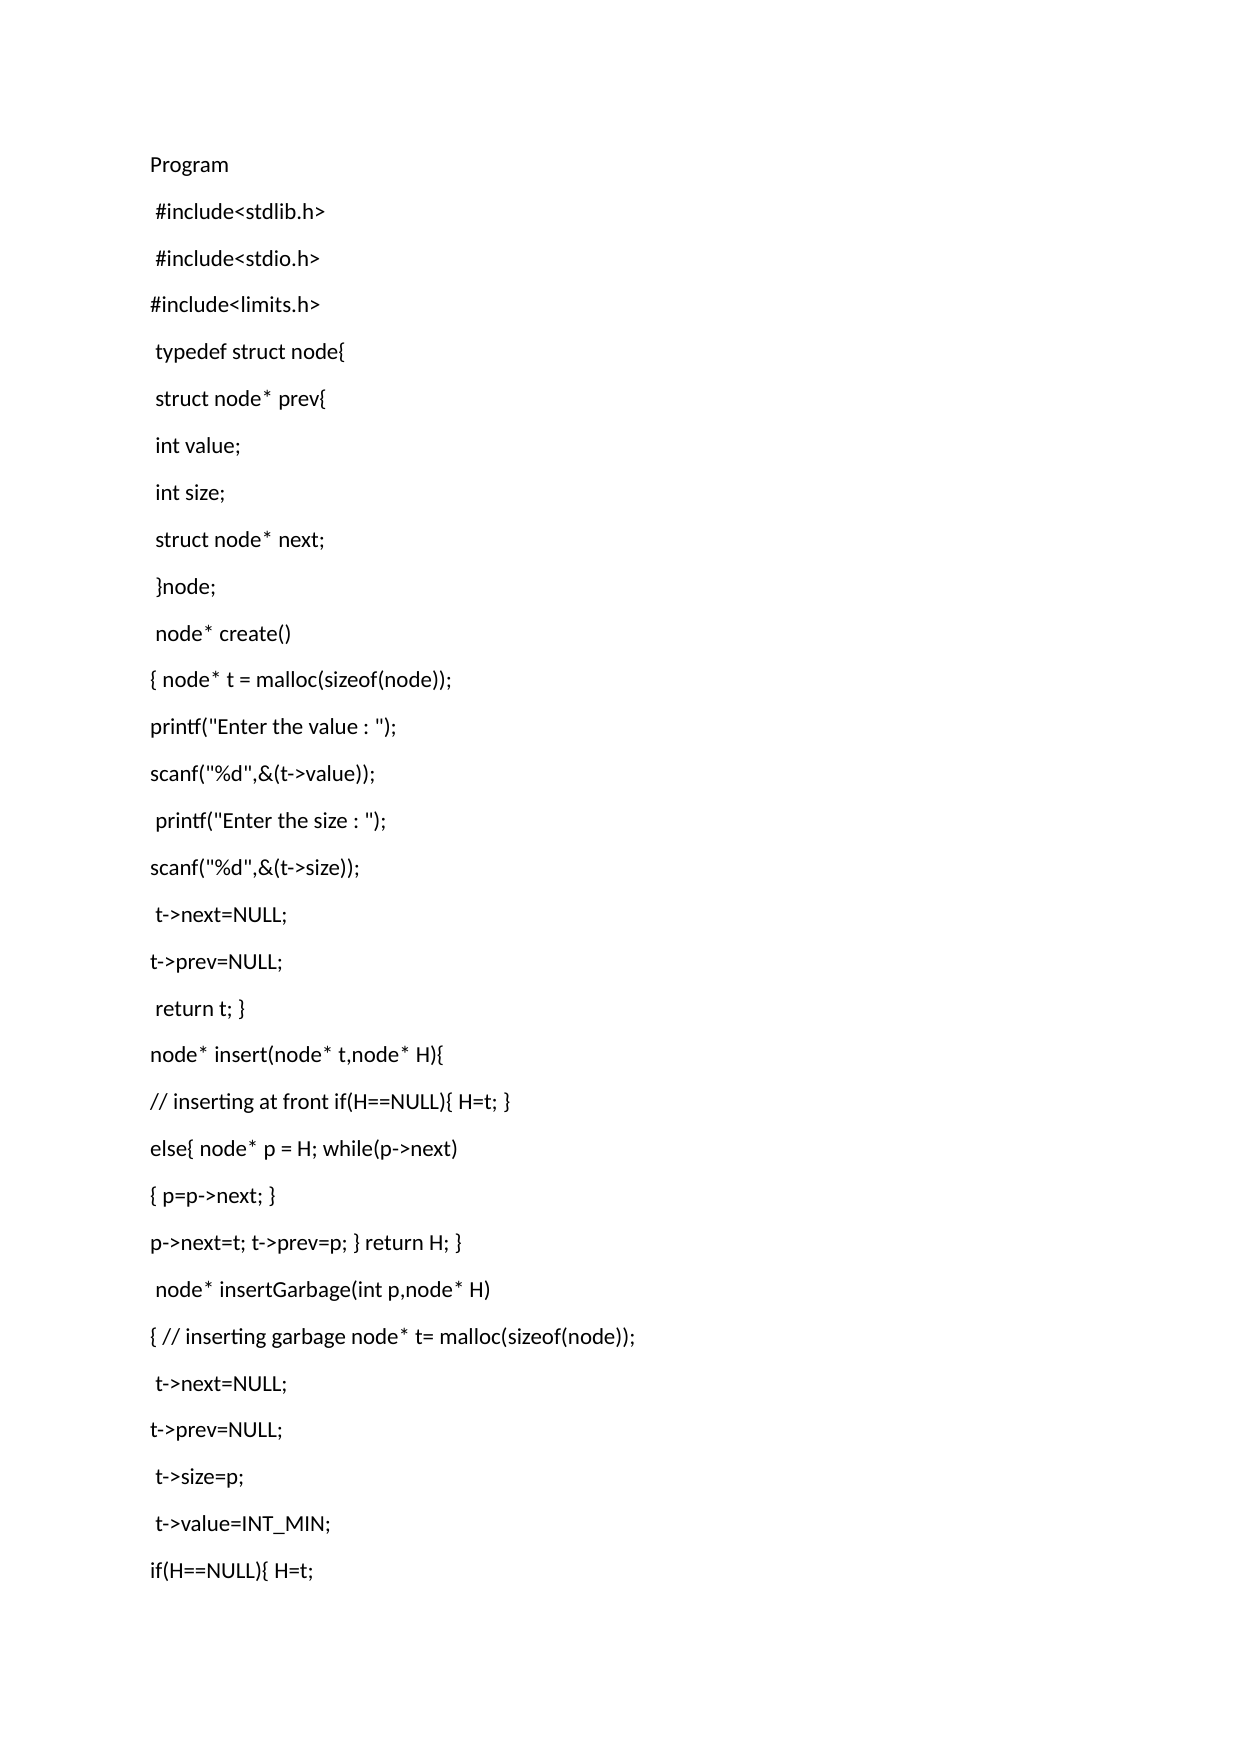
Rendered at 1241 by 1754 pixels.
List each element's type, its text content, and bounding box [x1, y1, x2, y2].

text #include<stdio.h> [150, 244, 1090, 272]
text node* create() [150, 619, 1090, 647]
text if(H==NULL){ H=t; [150, 1556, 1090, 1584]
text t->next=NULL; [150, 900, 1090, 928]
text t->value=INT_MIN; [150, 1509, 1090, 1537]
text { p=p->next; } [150, 1181, 1090, 1209]
text t->prev=NULL; [150, 947, 1090, 975]
text typedef struct node{ [150, 337, 1090, 366]
text { // inserting garbage node* t= malloc(sizeof(node)); [150, 1322, 1090, 1350]
text #include<stdlib.h> [150, 197, 1090, 225]
text struct node* prev{ [150, 384, 1090, 412]
text else{ node* p = H; while(p->next) [150, 1134, 1090, 1162]
text t->prev=NULL; [150, 1416, 1090, 1444]
text return t; } [150, 994, 1090, 1022]
text t->size=p; [150, 1462, 1090, 1491]
text { node* t = malloc(sizeof(node)); [150, 666, 1090, 694]
text }node; [150, 572, 1090, 600]
text printf("Enter the size : "); [150, 806, 1090, 834]
text scanf("%d",&(t->value)); [150, 759, 1090, 787]
text p->next=t; t->prev=p; } return H; } [150, 1228, 1090, 1256]
text int size; [150, 478, 1090, 506]
text Program [150, 150, 1090, 178]
text struct node* next; [150, 525, 1090, 553]
text node* insert(node* t,node* H){ [150, 1041, 1090, 1069]
text int value; [150, 431, 1090, 459]
text t->next=NULL; [150, 1369, 1090, 1397]
text node* insertGarbage(int p,node* H) [150, 1275, 1090, 1303]
text scanf("%d",&(t->size)); [150, 853, 1090, 881]
text // inserting at front if(H==NULL){ H=t; } [150, 1087, 1090, 1116]
text printf("Enter the value : "); [150, 712, 1090, 741]
text #include<limits.h> [150, 291, 1090, 319]
